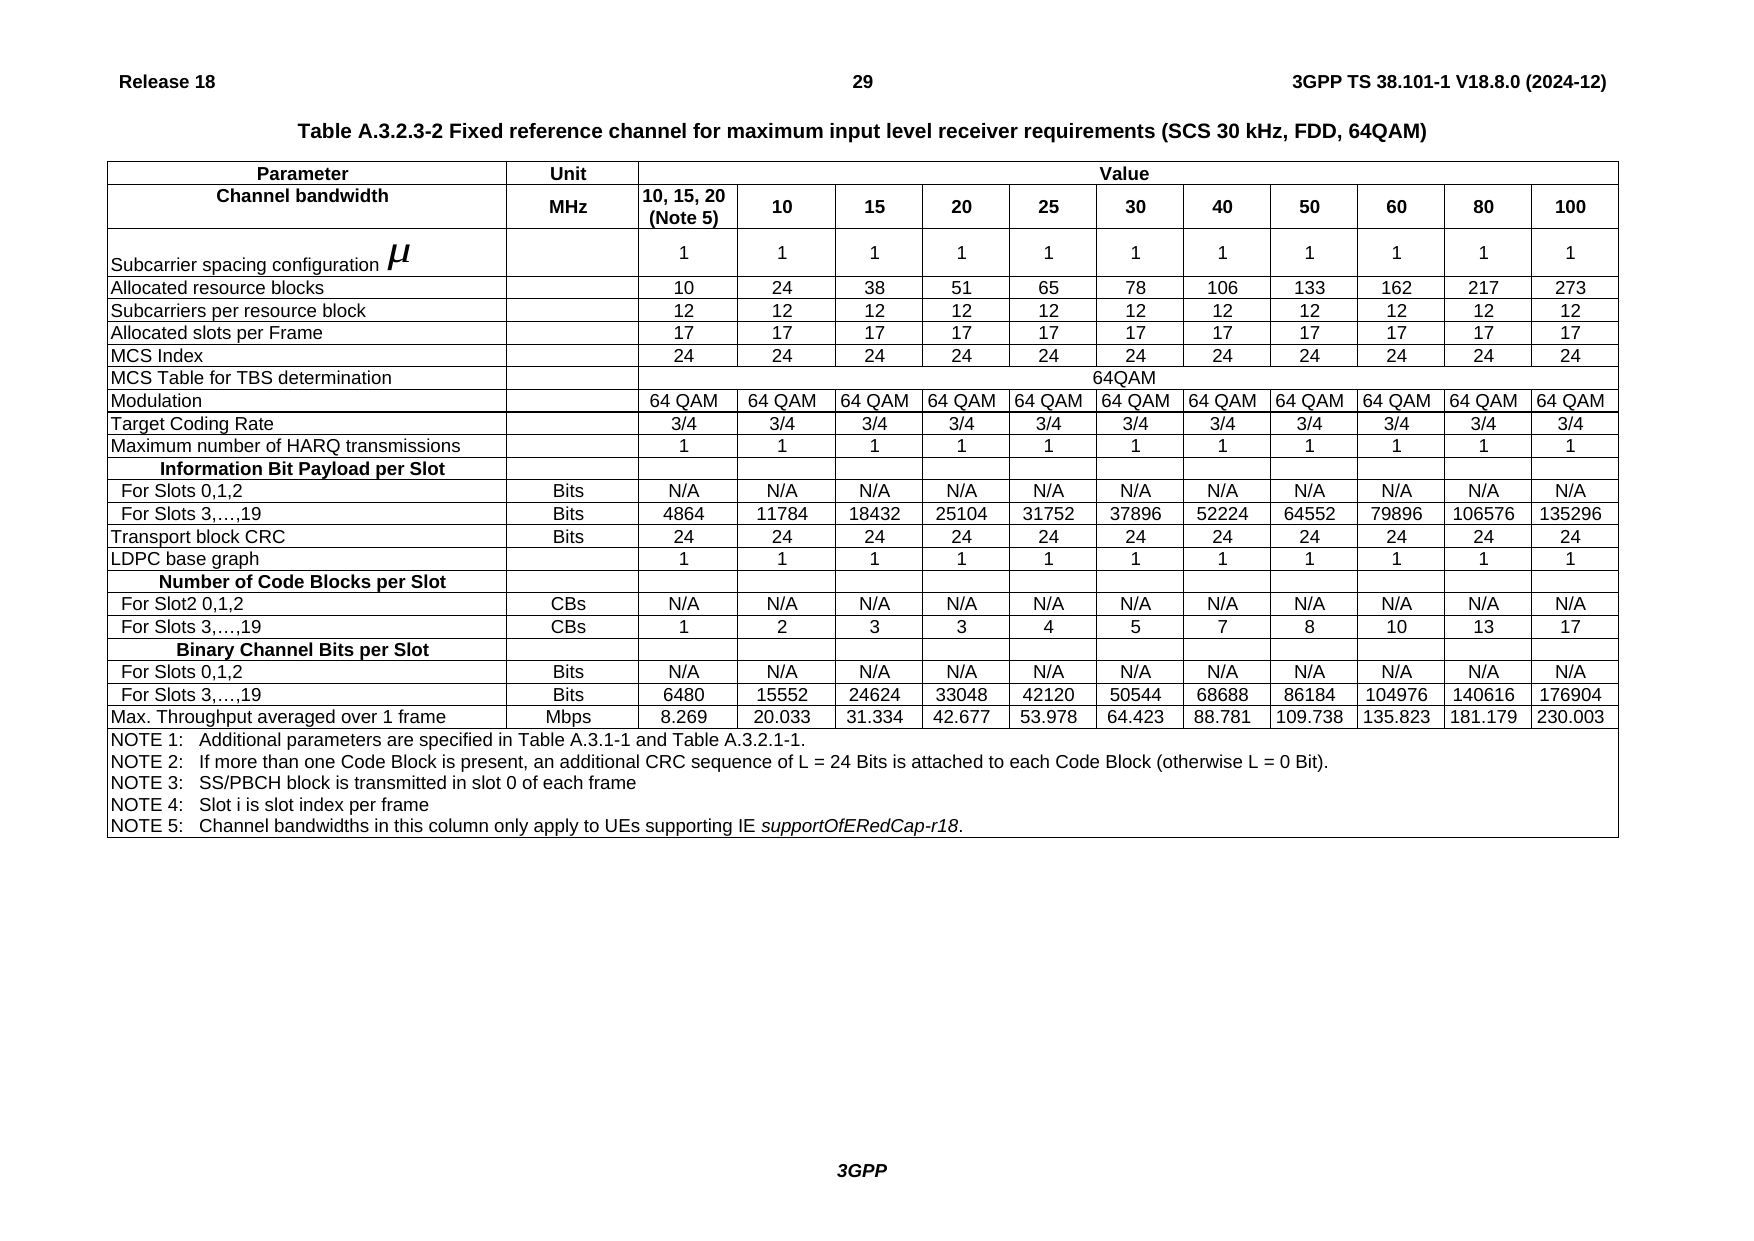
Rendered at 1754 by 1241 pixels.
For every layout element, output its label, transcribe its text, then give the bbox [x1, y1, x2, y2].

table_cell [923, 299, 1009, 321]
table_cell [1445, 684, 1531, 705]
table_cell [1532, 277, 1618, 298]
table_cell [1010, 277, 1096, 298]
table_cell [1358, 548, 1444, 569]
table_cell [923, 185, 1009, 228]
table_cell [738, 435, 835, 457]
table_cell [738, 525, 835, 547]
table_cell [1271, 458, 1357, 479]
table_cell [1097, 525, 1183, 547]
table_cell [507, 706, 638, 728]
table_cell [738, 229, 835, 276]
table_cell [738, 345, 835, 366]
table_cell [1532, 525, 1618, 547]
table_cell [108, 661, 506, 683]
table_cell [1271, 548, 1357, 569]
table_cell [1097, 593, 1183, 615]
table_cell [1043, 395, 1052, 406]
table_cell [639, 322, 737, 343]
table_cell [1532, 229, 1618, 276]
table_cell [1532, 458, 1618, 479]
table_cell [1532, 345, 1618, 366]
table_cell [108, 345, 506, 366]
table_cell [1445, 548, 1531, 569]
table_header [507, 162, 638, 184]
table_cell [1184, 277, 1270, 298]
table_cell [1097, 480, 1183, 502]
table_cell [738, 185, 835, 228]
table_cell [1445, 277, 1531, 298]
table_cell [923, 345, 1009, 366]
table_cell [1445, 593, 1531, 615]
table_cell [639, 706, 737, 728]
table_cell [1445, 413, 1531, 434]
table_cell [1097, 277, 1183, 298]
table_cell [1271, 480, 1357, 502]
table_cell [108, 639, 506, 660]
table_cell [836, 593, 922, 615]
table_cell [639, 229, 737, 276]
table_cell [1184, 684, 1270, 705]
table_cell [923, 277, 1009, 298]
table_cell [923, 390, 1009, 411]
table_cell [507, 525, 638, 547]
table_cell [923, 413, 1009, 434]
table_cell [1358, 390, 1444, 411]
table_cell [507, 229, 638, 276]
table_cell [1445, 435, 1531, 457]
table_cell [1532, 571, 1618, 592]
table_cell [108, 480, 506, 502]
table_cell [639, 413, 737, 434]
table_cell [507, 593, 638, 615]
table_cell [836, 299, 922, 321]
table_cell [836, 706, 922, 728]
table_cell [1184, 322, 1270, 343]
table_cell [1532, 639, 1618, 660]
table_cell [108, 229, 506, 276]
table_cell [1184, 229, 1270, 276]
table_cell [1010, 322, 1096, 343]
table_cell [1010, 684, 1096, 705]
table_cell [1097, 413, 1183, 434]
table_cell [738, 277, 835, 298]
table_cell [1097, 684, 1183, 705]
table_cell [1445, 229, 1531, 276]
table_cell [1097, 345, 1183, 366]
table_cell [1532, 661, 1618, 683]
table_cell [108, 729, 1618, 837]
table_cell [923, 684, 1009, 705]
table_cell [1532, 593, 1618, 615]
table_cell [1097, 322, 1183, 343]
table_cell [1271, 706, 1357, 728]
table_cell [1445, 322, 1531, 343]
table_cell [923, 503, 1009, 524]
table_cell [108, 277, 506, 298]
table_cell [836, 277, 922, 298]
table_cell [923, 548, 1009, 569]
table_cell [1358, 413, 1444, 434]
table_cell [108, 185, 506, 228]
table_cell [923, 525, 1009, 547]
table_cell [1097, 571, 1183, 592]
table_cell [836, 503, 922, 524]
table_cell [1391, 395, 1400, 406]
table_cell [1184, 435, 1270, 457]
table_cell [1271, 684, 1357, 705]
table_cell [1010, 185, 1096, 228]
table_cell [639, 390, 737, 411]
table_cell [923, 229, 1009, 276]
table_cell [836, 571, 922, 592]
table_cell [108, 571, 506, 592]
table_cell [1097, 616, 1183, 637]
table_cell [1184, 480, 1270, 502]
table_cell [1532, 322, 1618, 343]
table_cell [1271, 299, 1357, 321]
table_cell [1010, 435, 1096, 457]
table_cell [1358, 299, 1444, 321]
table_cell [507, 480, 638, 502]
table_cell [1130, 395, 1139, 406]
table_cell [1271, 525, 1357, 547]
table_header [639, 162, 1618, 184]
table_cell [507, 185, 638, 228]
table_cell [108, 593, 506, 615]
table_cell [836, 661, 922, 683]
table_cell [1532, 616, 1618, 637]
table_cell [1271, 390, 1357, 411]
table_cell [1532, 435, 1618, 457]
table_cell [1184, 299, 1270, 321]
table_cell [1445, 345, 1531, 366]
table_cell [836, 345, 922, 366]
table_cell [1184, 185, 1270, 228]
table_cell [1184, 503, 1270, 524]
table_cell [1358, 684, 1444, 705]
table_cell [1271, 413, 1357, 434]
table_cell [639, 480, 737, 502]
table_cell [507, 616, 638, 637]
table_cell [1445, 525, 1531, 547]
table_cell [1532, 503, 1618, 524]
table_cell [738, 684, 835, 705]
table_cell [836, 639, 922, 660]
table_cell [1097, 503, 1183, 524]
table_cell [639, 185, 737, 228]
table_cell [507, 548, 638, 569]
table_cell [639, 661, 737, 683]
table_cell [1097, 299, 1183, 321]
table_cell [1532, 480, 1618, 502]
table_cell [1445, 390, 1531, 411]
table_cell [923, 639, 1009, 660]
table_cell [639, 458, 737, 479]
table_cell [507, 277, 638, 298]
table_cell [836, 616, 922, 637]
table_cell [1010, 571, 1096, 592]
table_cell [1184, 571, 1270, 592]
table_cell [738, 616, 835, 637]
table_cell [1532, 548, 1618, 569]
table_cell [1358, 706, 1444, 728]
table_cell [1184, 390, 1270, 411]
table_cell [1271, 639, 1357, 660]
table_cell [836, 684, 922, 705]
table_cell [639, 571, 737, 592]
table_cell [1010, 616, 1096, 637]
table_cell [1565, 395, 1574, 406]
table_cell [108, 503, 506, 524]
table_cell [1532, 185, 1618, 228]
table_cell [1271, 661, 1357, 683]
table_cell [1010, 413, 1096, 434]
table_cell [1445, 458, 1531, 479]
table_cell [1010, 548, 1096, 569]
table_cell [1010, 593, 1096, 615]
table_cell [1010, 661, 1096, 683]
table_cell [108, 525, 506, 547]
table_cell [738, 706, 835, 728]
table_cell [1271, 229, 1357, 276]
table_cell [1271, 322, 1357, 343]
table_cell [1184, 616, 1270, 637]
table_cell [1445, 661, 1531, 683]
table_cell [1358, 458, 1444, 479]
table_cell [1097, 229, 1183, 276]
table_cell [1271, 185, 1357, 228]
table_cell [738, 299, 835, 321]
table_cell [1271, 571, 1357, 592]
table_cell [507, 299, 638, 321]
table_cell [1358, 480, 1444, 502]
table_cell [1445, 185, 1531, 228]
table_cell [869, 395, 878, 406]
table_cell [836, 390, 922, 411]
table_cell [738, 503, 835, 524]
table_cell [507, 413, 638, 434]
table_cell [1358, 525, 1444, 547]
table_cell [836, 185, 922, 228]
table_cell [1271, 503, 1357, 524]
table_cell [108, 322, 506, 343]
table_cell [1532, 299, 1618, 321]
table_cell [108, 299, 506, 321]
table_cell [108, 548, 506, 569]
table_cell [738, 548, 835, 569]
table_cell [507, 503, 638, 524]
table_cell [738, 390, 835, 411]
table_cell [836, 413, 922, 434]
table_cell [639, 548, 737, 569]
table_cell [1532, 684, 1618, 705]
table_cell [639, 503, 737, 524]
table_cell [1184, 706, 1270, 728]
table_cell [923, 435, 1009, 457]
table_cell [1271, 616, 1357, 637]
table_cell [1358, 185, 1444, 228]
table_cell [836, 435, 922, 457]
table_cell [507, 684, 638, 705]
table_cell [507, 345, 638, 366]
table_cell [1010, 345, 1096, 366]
text Table A.3.2.3-2 Fixed reference channel for maximum input level receiver requirements (SCS 30 kHz, FDD, 64QAM) [118, 118, 1607, 142]
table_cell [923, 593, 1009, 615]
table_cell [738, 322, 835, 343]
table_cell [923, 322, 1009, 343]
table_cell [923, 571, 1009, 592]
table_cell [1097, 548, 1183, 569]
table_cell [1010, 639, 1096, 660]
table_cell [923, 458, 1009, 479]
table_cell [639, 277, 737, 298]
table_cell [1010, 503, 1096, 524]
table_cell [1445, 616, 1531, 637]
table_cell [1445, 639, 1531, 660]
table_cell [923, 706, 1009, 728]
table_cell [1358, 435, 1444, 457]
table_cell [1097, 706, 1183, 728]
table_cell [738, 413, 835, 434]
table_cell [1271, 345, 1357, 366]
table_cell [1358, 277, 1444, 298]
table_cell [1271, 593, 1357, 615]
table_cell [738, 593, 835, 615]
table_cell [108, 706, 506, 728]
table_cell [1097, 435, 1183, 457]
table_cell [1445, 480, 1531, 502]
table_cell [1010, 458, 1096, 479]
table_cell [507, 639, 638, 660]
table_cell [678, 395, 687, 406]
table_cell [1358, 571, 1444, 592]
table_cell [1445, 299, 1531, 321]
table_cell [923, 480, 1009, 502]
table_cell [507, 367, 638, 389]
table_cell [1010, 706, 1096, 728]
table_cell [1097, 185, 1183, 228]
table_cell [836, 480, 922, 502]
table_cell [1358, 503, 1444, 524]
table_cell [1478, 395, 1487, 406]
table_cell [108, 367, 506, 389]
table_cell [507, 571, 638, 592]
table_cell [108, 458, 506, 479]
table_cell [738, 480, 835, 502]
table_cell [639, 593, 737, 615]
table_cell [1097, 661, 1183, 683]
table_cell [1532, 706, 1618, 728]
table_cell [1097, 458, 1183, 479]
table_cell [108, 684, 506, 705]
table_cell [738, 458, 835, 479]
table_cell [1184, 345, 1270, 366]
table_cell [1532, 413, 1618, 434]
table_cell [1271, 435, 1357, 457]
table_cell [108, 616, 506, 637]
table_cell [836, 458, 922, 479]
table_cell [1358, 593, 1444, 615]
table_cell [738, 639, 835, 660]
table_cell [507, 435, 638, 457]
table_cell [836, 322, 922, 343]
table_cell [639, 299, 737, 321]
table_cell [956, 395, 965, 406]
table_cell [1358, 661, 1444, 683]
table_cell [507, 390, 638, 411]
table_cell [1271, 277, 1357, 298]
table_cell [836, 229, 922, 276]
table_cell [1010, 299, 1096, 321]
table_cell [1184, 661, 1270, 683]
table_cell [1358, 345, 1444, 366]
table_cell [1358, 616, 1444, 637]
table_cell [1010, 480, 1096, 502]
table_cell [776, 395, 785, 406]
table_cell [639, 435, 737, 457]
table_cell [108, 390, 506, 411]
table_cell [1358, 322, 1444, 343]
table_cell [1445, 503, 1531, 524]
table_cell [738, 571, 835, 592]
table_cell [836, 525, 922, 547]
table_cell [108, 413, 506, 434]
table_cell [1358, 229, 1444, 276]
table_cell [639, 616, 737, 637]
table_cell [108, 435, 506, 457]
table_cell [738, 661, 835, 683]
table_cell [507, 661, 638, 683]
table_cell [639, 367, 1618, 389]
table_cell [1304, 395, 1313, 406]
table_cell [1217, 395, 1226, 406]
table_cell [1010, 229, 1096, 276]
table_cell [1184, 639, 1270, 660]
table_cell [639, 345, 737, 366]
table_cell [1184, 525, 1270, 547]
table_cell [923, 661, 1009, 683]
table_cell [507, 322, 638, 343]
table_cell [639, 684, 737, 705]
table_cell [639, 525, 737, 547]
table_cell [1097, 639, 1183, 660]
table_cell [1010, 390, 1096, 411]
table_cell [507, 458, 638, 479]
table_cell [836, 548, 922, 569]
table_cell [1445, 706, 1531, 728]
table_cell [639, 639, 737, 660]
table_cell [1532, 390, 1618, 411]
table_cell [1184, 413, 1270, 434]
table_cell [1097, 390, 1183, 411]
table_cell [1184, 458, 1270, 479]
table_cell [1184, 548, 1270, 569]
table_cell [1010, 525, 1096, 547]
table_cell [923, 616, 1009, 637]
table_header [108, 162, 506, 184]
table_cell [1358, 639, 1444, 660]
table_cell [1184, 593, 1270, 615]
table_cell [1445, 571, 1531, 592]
